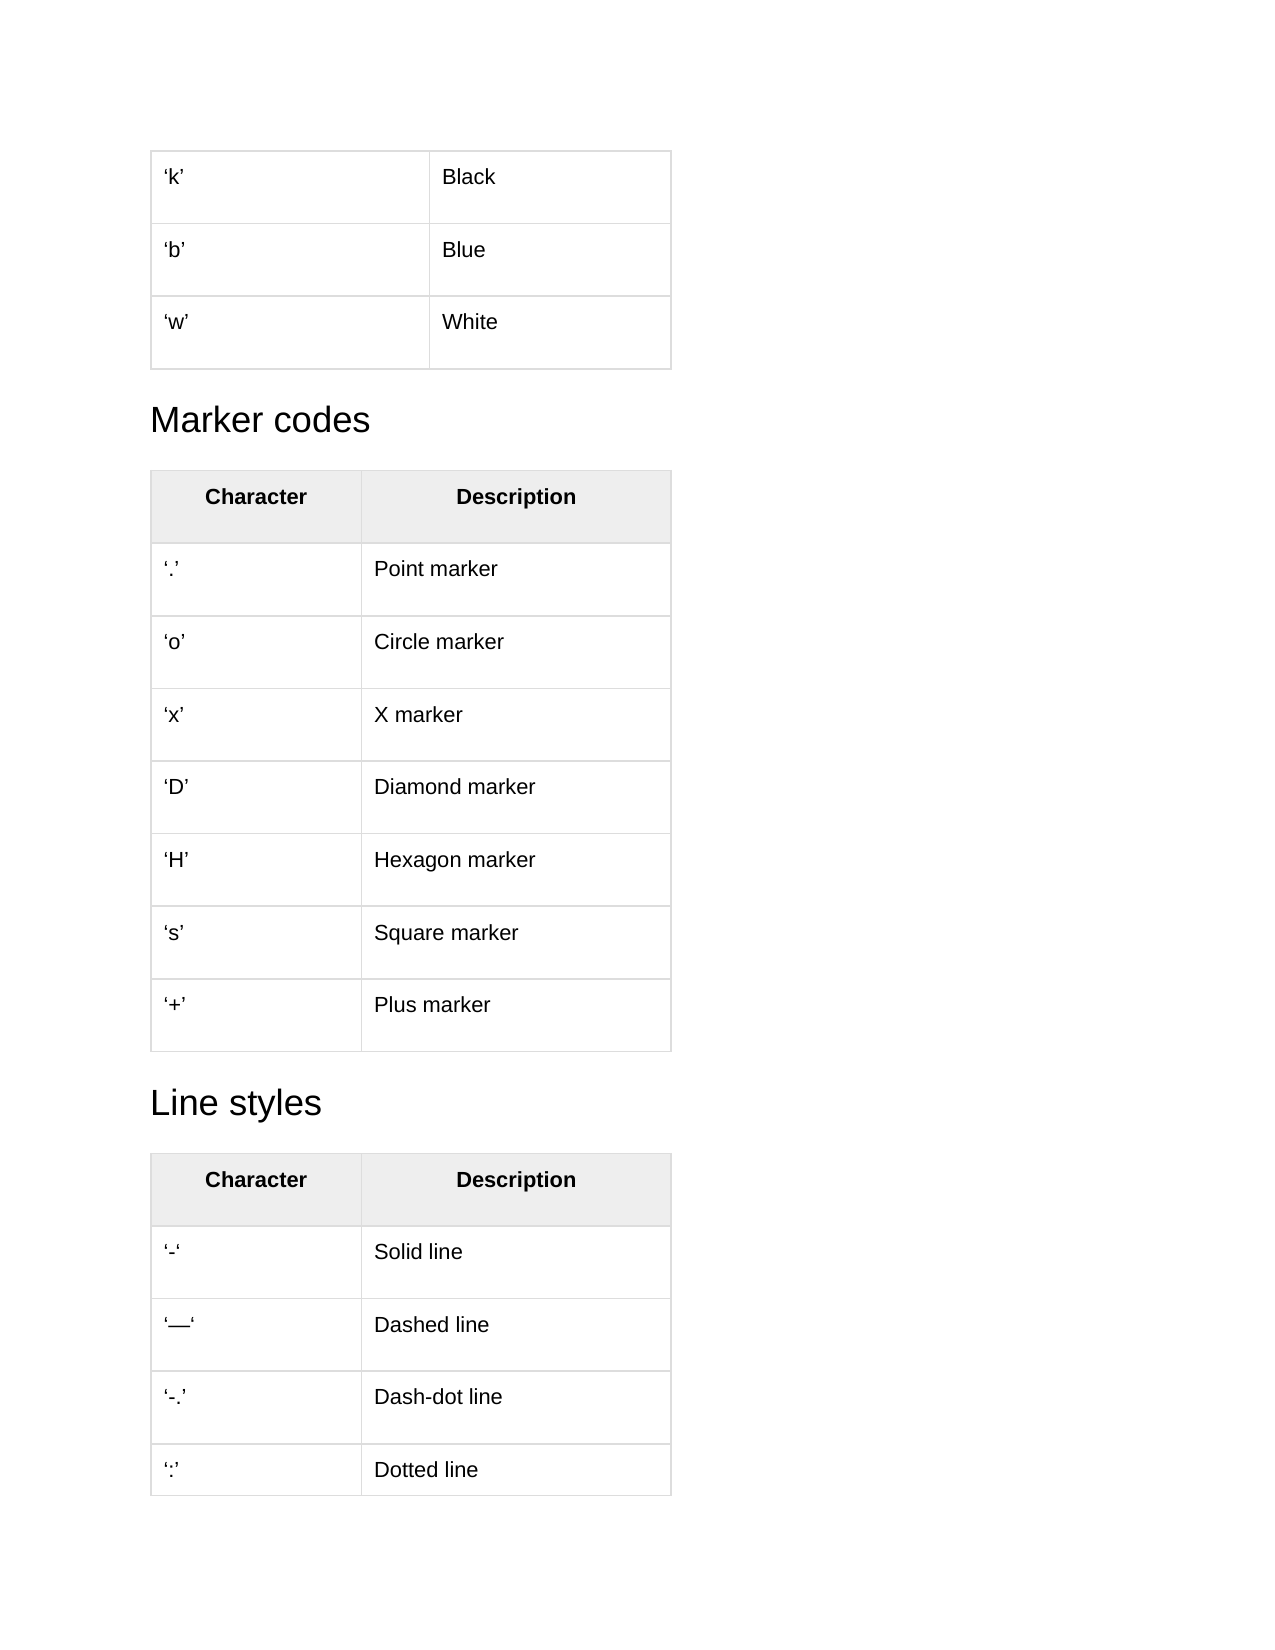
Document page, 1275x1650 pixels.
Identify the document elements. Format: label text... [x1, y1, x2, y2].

table_cell ‘k’ [152, 152, 429, 223]
table_cell ‘b’ [152, 224, 429, 295]
table_cell Blue [430, 224, 670, 295]
table_header Character [152, 471, 361, 542]
table_cell ‘:’ [152, 1445, 361, 1494]
table_cell Circle marker [362, 617, 670, 687]
table_cell Dashed line [362, 1299, 670, 1370]
table_cell X marker [362, 689, 670, 760]
table_cell ‘D’ [152, 762, 361, 833]
table_cell Point marker [362, 544, 670, 615]
table_cell Solid line [362, 1227, 670, 1298]
table_cell ‘.’ [152, 544, 361, 615]
table_cell ‘s’ [152, 907, 361, 978]
table_cell ‘w’ [152, 297, 429, 368]
table_cell ‘-‘ [152, 1227, 361, 1298]
table_cell ‘o’ [152, 617, 361, 687]
table_cell ‘—‘ [152, 1299, 361, 1370]
table_cell ‘x’ [152, 689, 361, 760]
table_cell Plus marker [362, 980, 670, 1051]
table_cell Hexagon marker [362, 834, 670, 905]
table_header Description [362, 471, 670, 542]
table_cell Square marker [362, 907, 670, 978]
table_header Character [152, 1154, 361, 1225]
table_header Description [362, 1154, 670, 1225]
table_cell ‘H’ [152, 834, 361, 905]
table_cell Dotted line [362, 1445, 670, 1494]
table_cell ‘+’ [152, 980, 361, 1051]
table_cell Diamond marker [362, 762, 670, 833]
table_cell White [430, 297, 670, 368]
table_cell Dash-dot line [362, 1372, 670, 1443]
table_cell Black [430, 152, 670, 223]
text Marker codes [150, 398, 1125, 441]
table_cell ‘-.’ [152, 1372, 361, 1443]
text Line styles [150, 1081, 1125, 1123]
